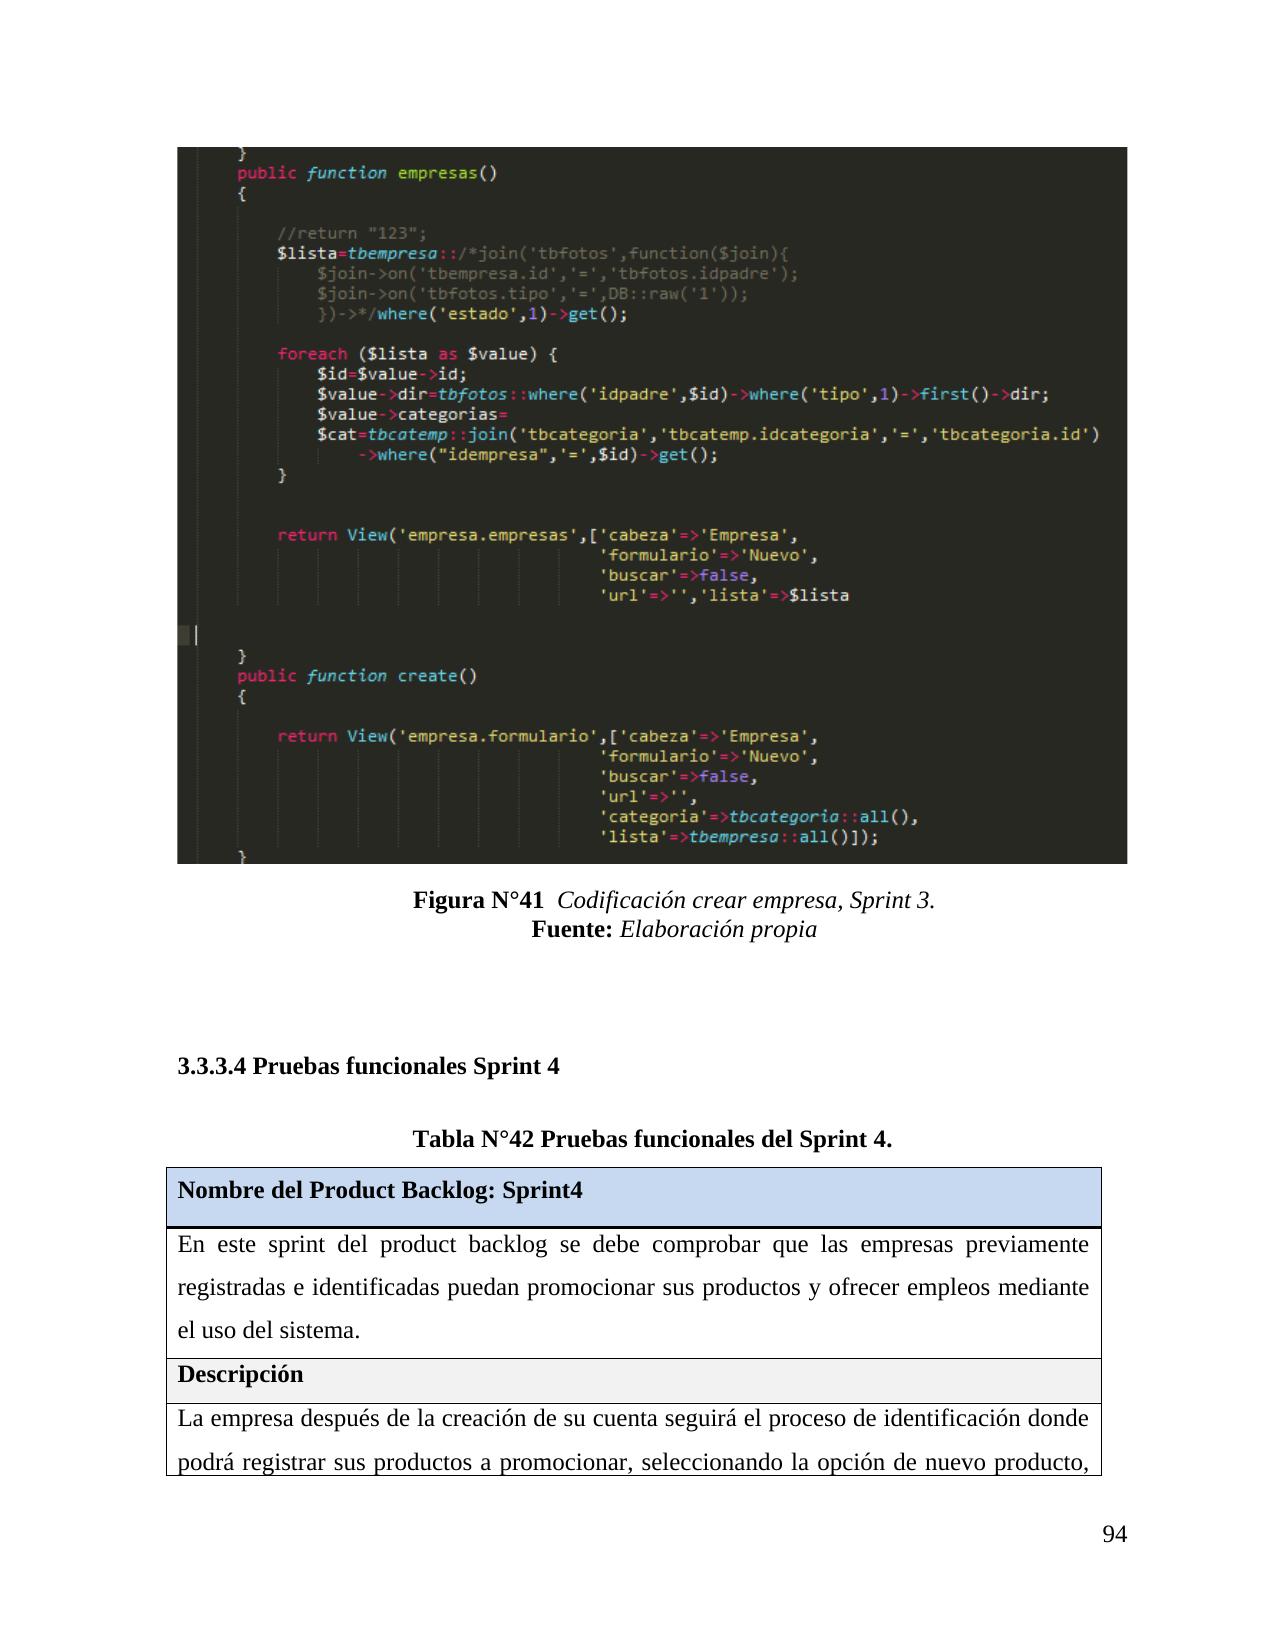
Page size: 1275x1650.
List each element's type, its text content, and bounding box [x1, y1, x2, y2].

table_header Nombre del Product Backlog: Sprint4 [167, 1168, 1101, 1226]
table_cell En este sprint del product backlog se debe comprobar que las empresas previamente registradas e identificadas puedan promocionar sus productos y ofrecer empleos mediante el uso del sistema. [167, 1229, 1101, 1358]
picture [177, 147, 1128, 864]
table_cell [167, 1404, 1101, 1475]
text Tabla N°42 Pruebas funcionales del Sprint 4. [177, 1124, 1127, 1152]
table_cell Descripción [167, 1359, 1101, 1402]
text 3.3.3.4 Pruebas funcionales Sprint 4 [177, 1051, 1127, 1080]
